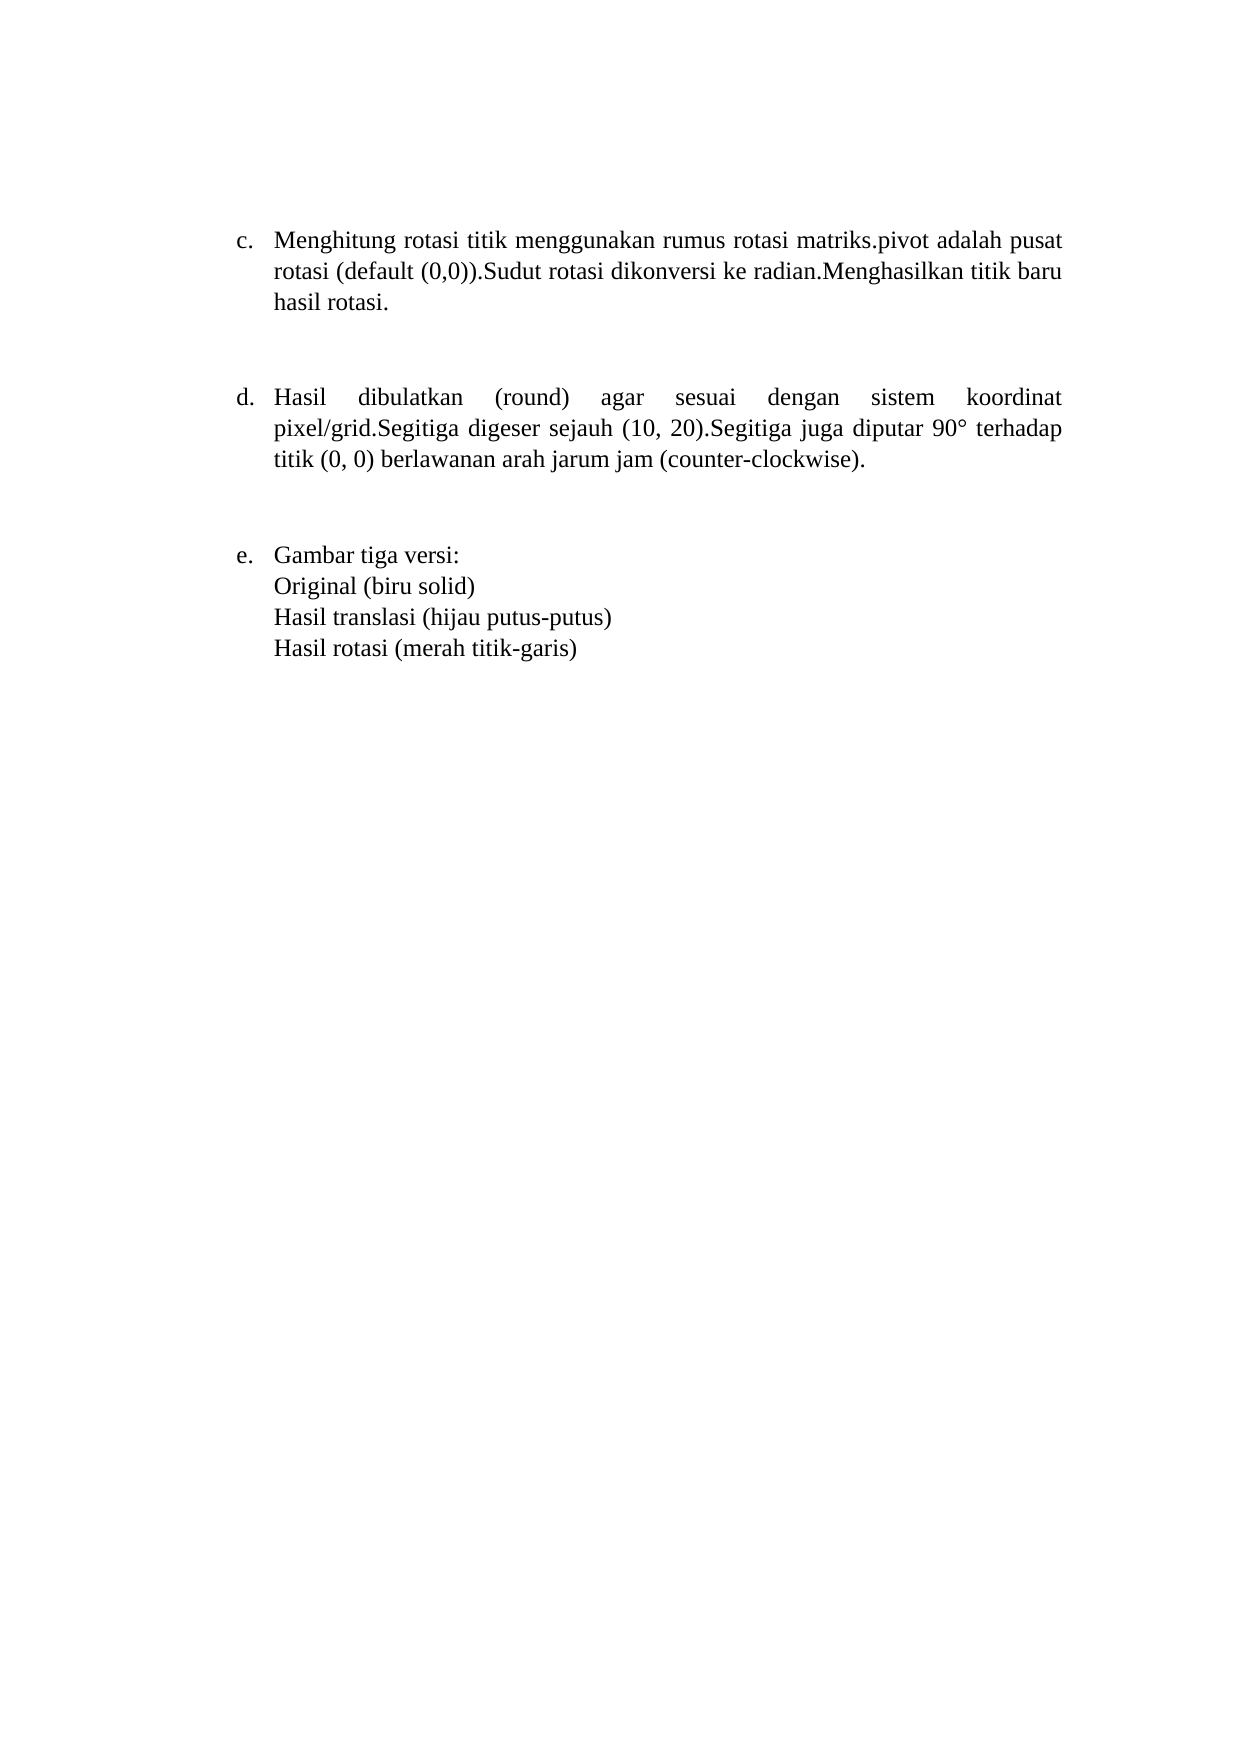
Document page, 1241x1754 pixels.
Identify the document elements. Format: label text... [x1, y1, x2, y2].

list Hasil rotasi (merah titik-garis) [274, 633, 1063, 662]
list Menghitung rotasi titik menggunakan rumus rotasi matriks.pivot adalah pusat rotasi (default (0,0)).Sudut rotasi dikonversi ke radian.Menghasilkan titik baru hasil rotasi. [236, 225, 1063, 316]
list Hasil dibulatkan (round) agar sesuai dengan sistem koordinat pixel/grid.Segitiga digeser sejauh (10, 20).Segitiga juga diputar 90° terhadap titik (0, 0) berlawanan arah jarum jam (counter-clockwise). [236, 382, 1063, 473]
list Gambar tiga versi: [236, 540, 1063, 569]
list Original (biru solid) [274, 571, 1063, 600]
list Hasil translasi (hijau putus-putus) [274, 602, 1063, 631]
